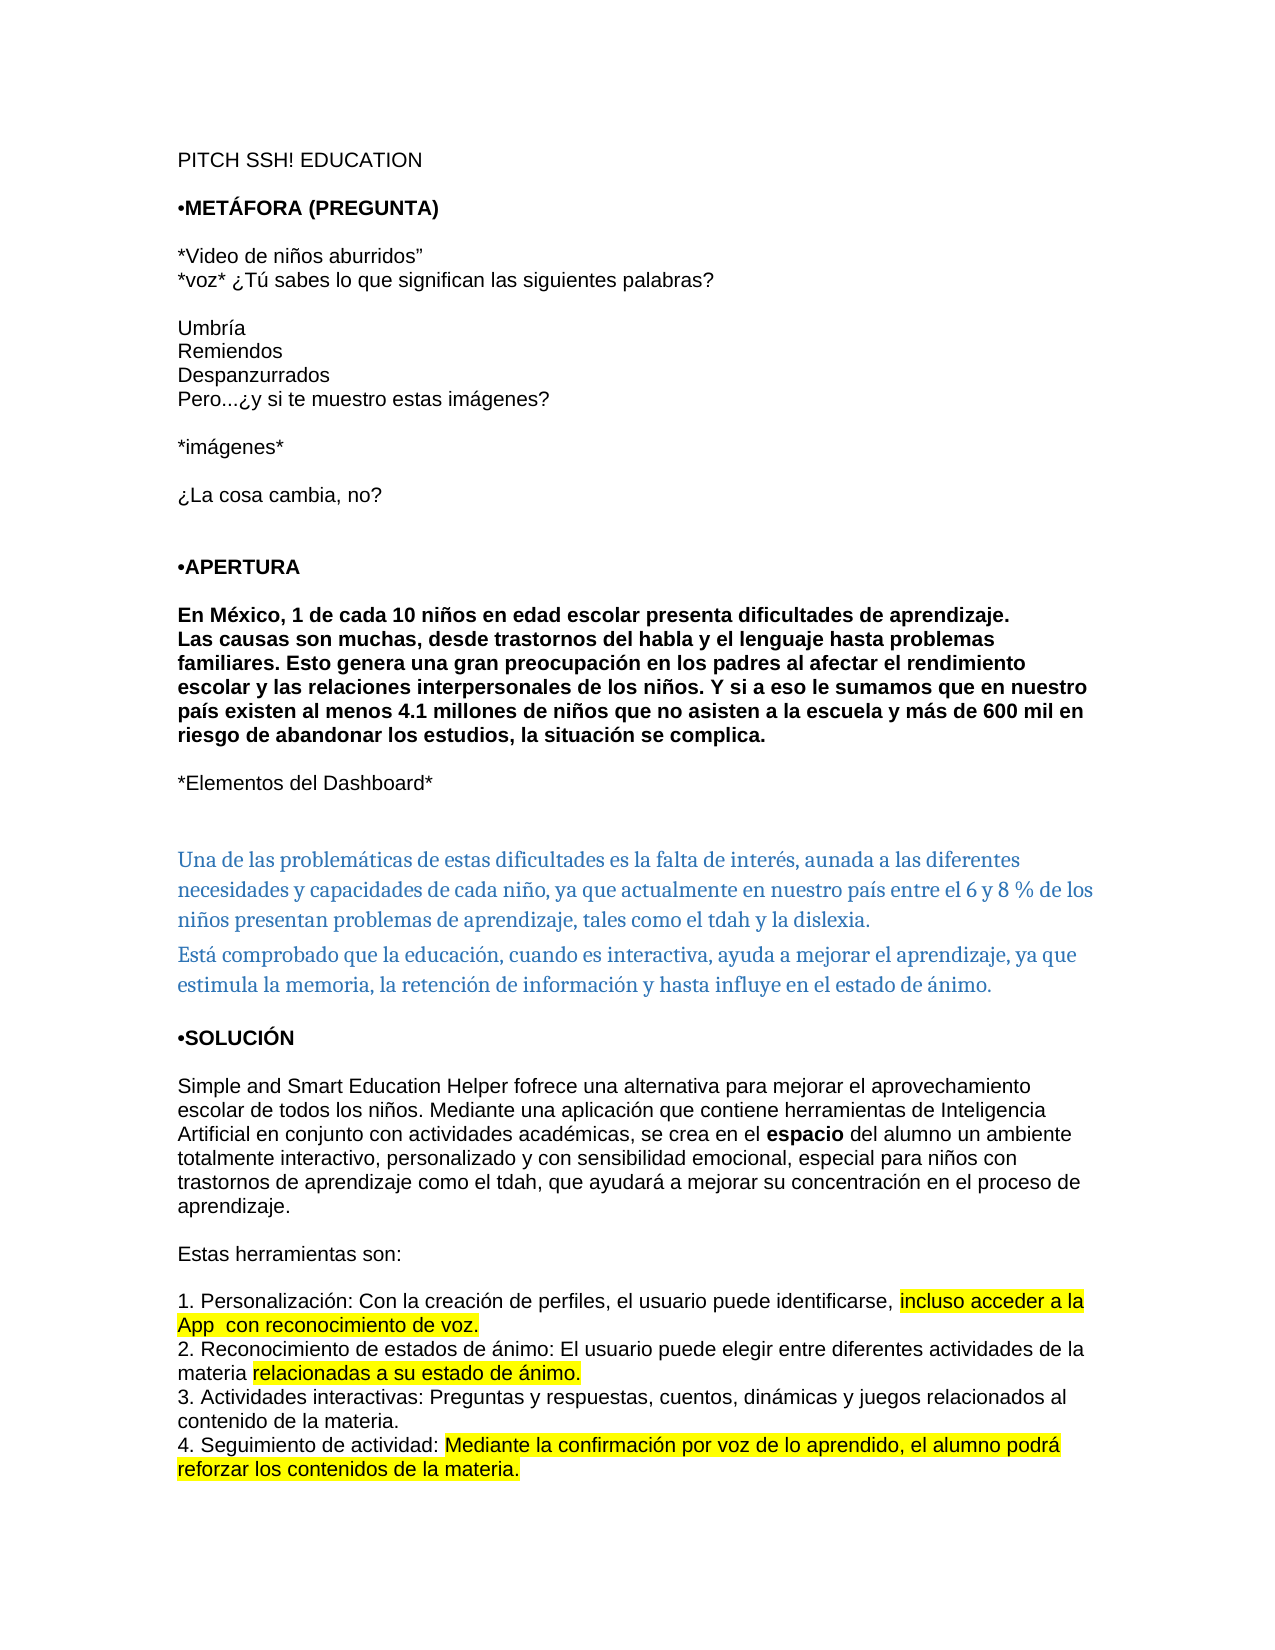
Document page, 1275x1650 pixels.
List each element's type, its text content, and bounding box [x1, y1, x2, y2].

text Estas herramientas son: [177, 1241, 1098, 1265]
text *Elementos del Dashboard* [177, 771, 1098, 794]
text Las causas son muchas, desde trastornos del habla y el lenguaje hasta problemas familiares. Esto genera una gran preocupación en los padres al afectar el rendimiento escolar y las relaciones interpersonales de los niños. Y si a eso le sumamos que en nuestro país existen al menos 4.1 millones de niños que no asisten a la escuela y más de 600 mil en riesgo de abandonar los estudios, la situación se complica. [177, 627, 1098, 747]
text ¿La cosa cambia, no? [177, 483, 1098, 507]
text 3. Actividades interactivas: Preguntas y respuestas, cuentos, dinámicas y juegos relacionados al contenido de la materia. [177, 1385, 1098, 1433]
text 1. Personalización: Con la creación de perfiles, el usuario puede identificarse, incluso acceder a la App con reconocimiento de voz. [177, 1289, 1098, 1337]
text Pero...¿y si te muestro estas imágenes? [177, 387, 1098, 411]
text Despanzurrados [177, 363, 1098, 387]
text PITCH SSH! EDUCATION [177, 148, 1098, 172]
text 4. Seguimiento de actividad: Mediante la confirmación por voz de lo aprendido, el alumno podrá reforzar los contenidos de la materia. [520, 1433, 1098, 1481]
subtitle Está comprobado que la educación, cuando es interactiva, ayuda a mejorar el aprendizaje, ya que estimula la memoria, la retención de información y hasta influye en el estado de ánimo. [177, 941, 1098, 998]
text •SOLUCIÓN [177, 1026, 1098, 1050]
text En México, 1 de cada 10 niños en edad escolar presenta dificultades de aprendizaje. [177, 603, 1098, 627]
text 2. Reconocimiento de estados de ánimo: El usuario puede elegir entre diferentes actividades de la materia relacionadas a su estado de ánimo. [177, 1337, 1098, 1385]
text *voz* ¿Tú sabes lo que significan las siguientes palabras? [177, 267, 1098, 291]
text *imágenes* [177, 435, 1098, 459]
subtitle Una de las problemáticas de estas dificultades es la falta de interés, aunada a las diferentes necesidades y capacidades de cada niño, ya que actualmente en nuestro país entre el 6 y 8 % de los niños presentan problemas de aprendizaje, tales como el tdah y la dislexia. [177, 847, 1098, 933]
text Remiendos [177, 339, 1098, 363]
text Umbría [177, 315, 1098, 339]
text •METÁFORA (PREGUNTA) [177, 196, 1098, 219]
text Simple and Smart Education Helper fofrece una alternativa para mejorar el aprovechamiento escolar de todos los niños. Mediante una aplicación que contiene herramientas de Inteligencia Artificial en conjunto con actividades académicas, se crea en el espacio del alumno un ambiente totalmente interactivo, personalizado y con sensibilidad emocional, especial para niños con trastornos de aprendizaje como el tdah, que ayudará a mejorar su concentración en el proceso de aprendizaje. [177, 1074, 1098, 1217]
text •APERTURA [177, 555, 1098, 579]
text *Video de niños aburridos” [177, 243, 1098, 267]
